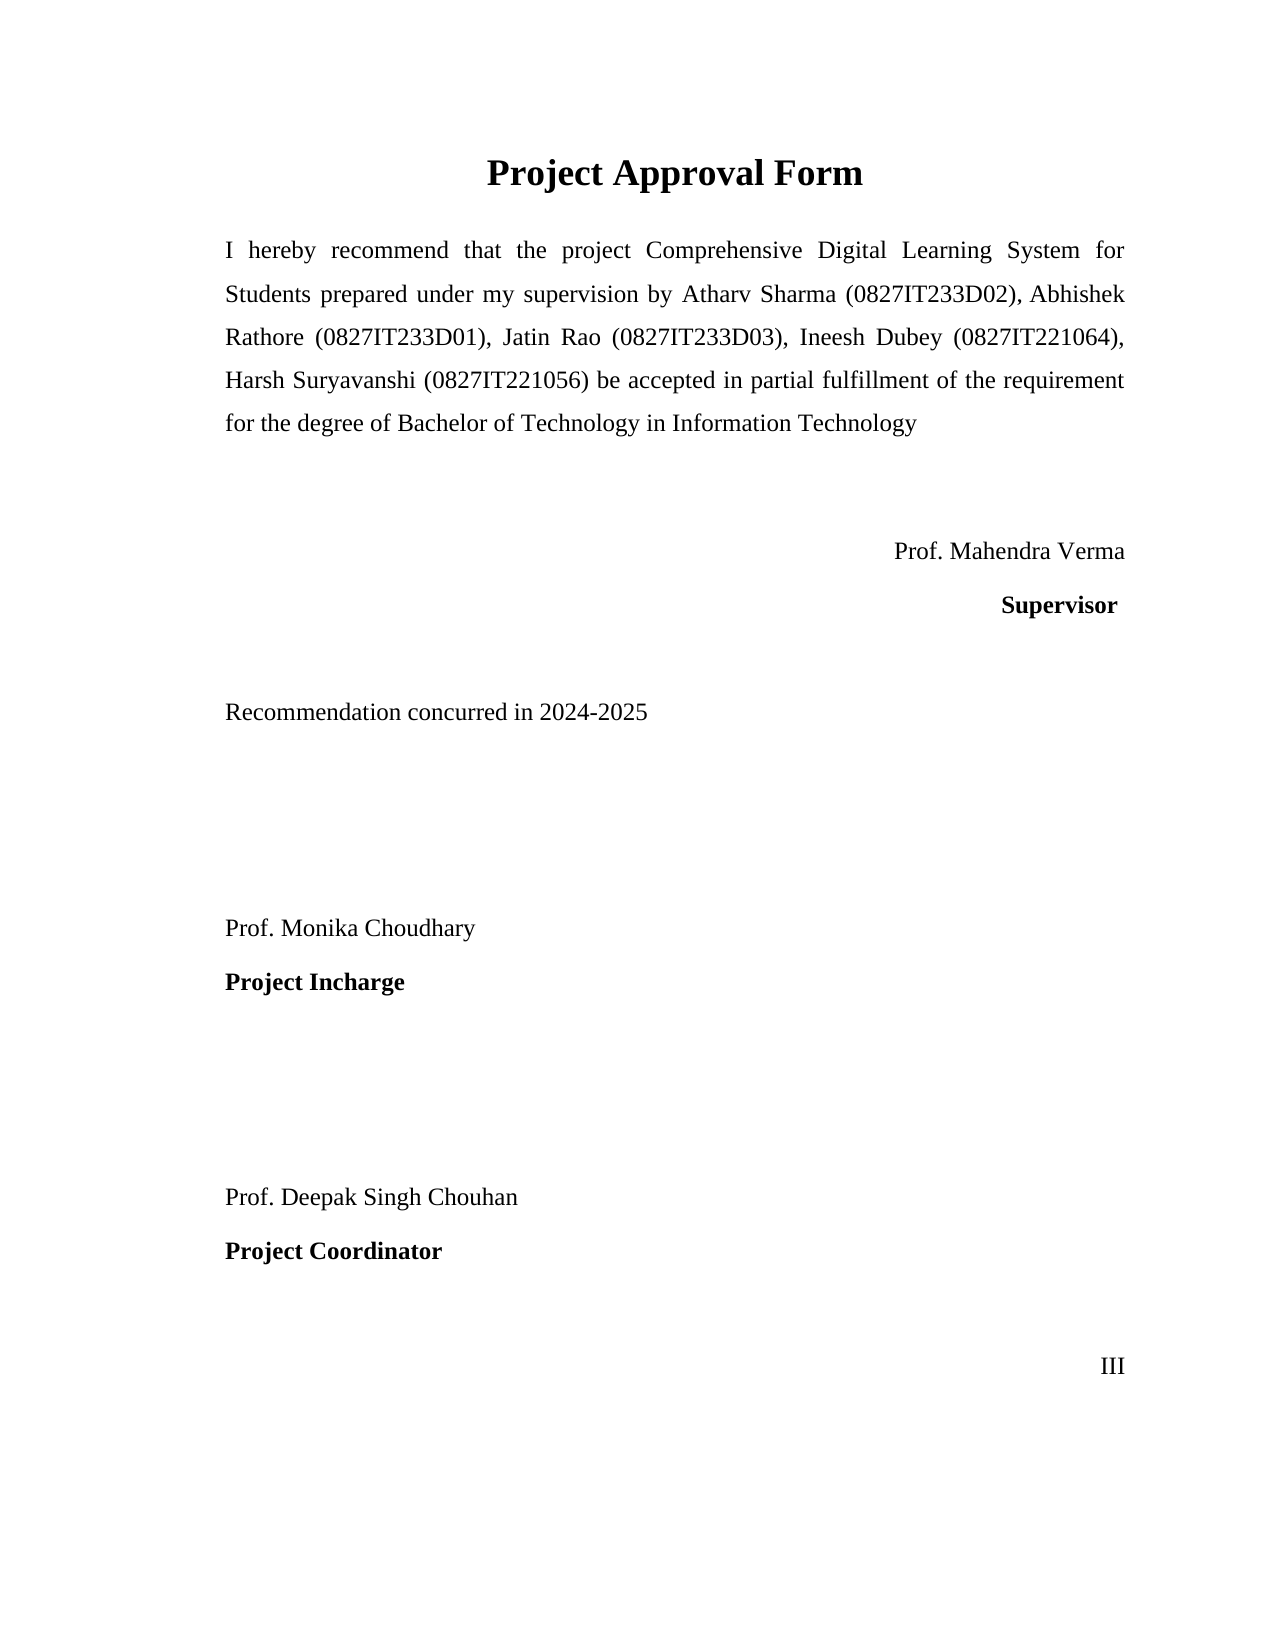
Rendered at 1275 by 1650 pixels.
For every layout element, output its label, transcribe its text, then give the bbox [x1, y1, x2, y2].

text I hereby recommend that the project Comprehensive Digital Learning System for Students prepared under my supervision by Atharv Sharma (0827IT233D02), Abhishek Rathore (0827IT233D01), Jatin Rao (0827IT233D03), Ineesh Dubey (0827IT221064), Harsh Suryavanshi (0827IT221056) be accepted in partial fulfillment of the requirement for the degree of Bachelor of Technology in Information Technology [225, 236, 1125, 437]
text Project Incharge [225, 967, 1125, 996]
text Recommendation concurred in 2024-2025 [225, 697, 1125, 726]
text Project Coordinator [225, 1236, 1125, 1265]
text Prof. Monika Choudhary [225, 913, 1125, 942]
text Supervisor [900, 590, 1125, 618]
text Project Approval Form [225, 150, 1125, 193]
text Prof. Mahendra Verma [225, 536, 1125, 565]
text Prof. Deepak Singh Chouhan [225, 1182, 1125, 1211]
